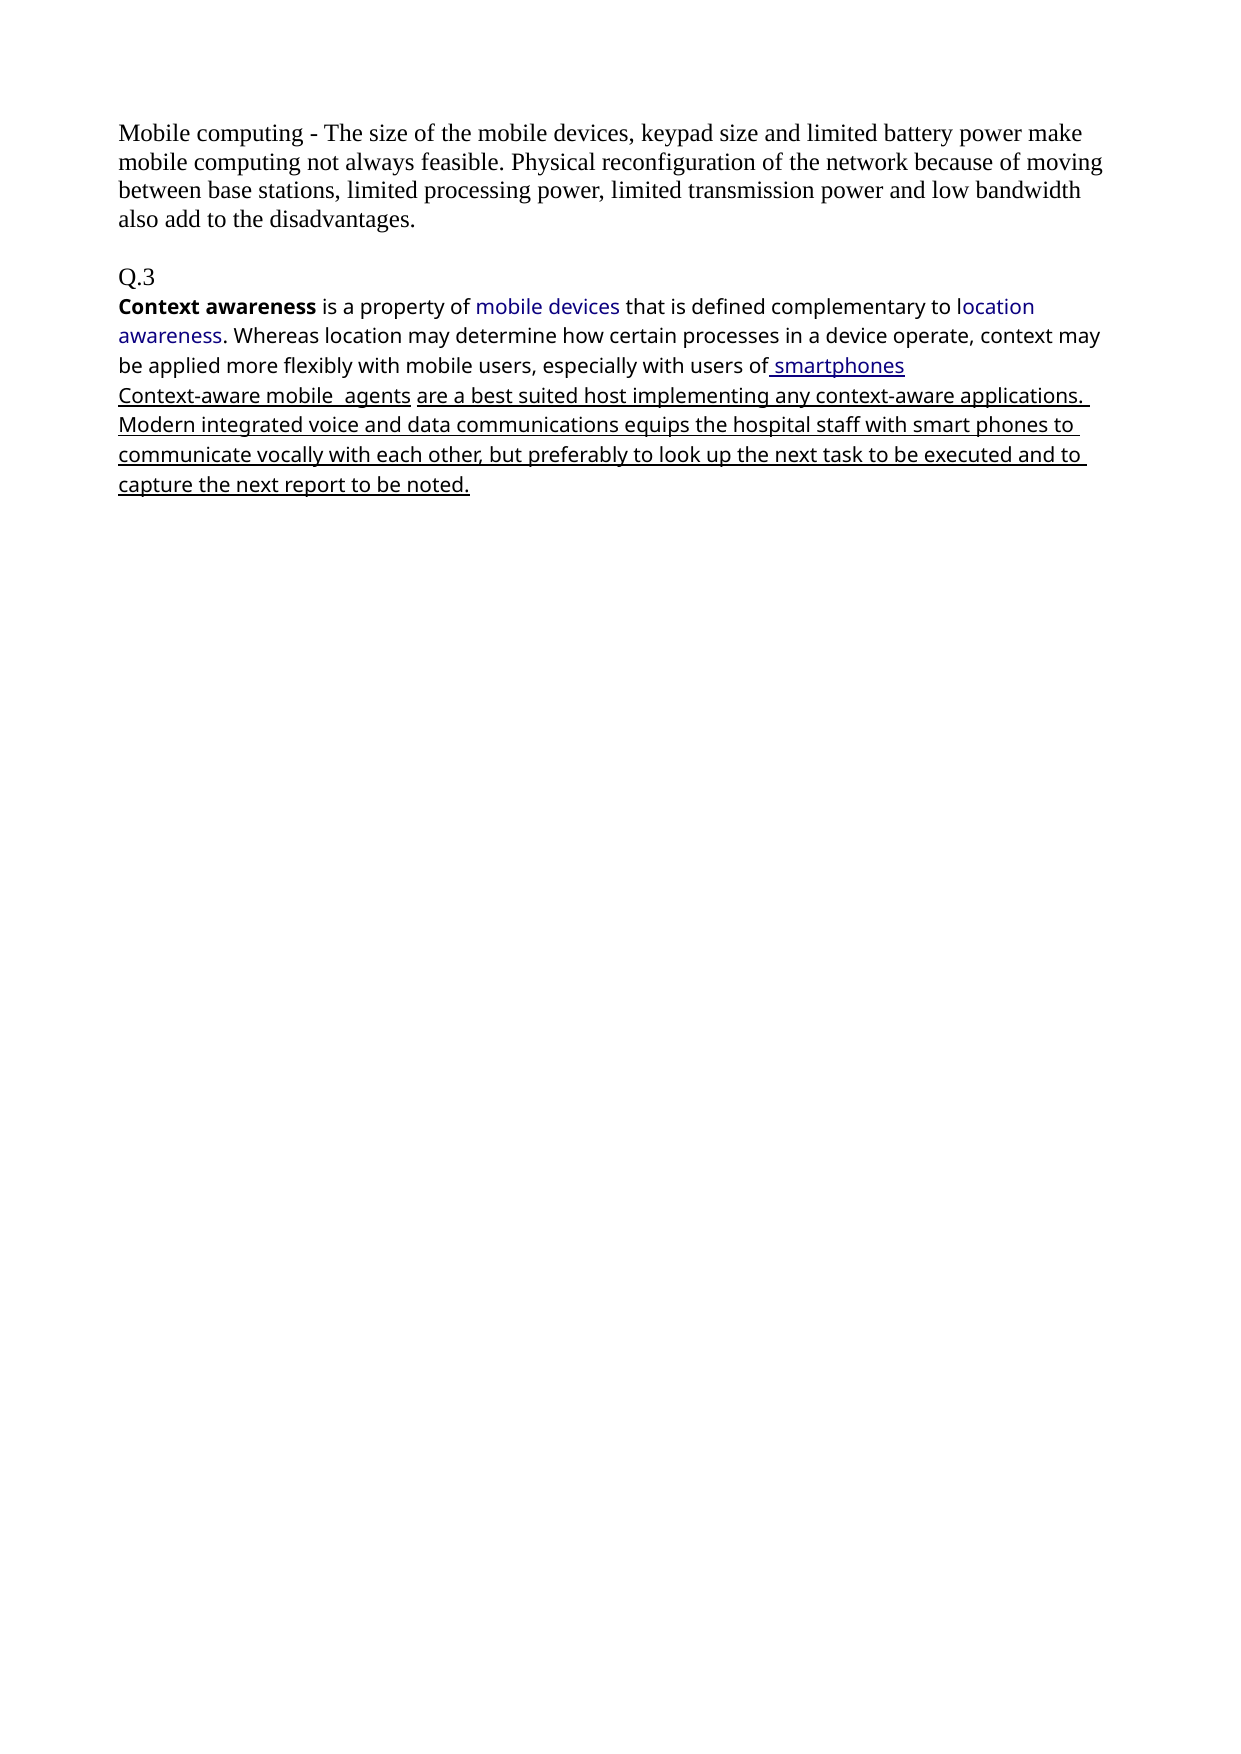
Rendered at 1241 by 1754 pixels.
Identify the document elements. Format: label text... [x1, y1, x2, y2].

text Context-aware mobile agents are a best suited host implementing any context-aware applications. Modern integrated voice and data communications equips the hospital staff with smart phones to communicate vocally with each other, but preferably to look up the next task to be executed and to capture the next report to be noted. [118, 380, 1122, 498]
text Context awareness is a property of mobile devices that is defined complementary to location awareness. Whereas location may determine how certain processes in a device operate, context may be applied more flexibly with mobile users, especially with users of smartphones [118, 291, 1122, 380]
text Mobile computing - The size of the mobile devices, keypad size and limited battery power make mobile computing not always feasible. Physical reconfiguration of the network because of moving between base stations, limited processing power, limited transmission power and low bandwidth also add to the disadvantages. [118, 118, 1122, 233]
text Q.3 [118, 262, 1122, 291]
